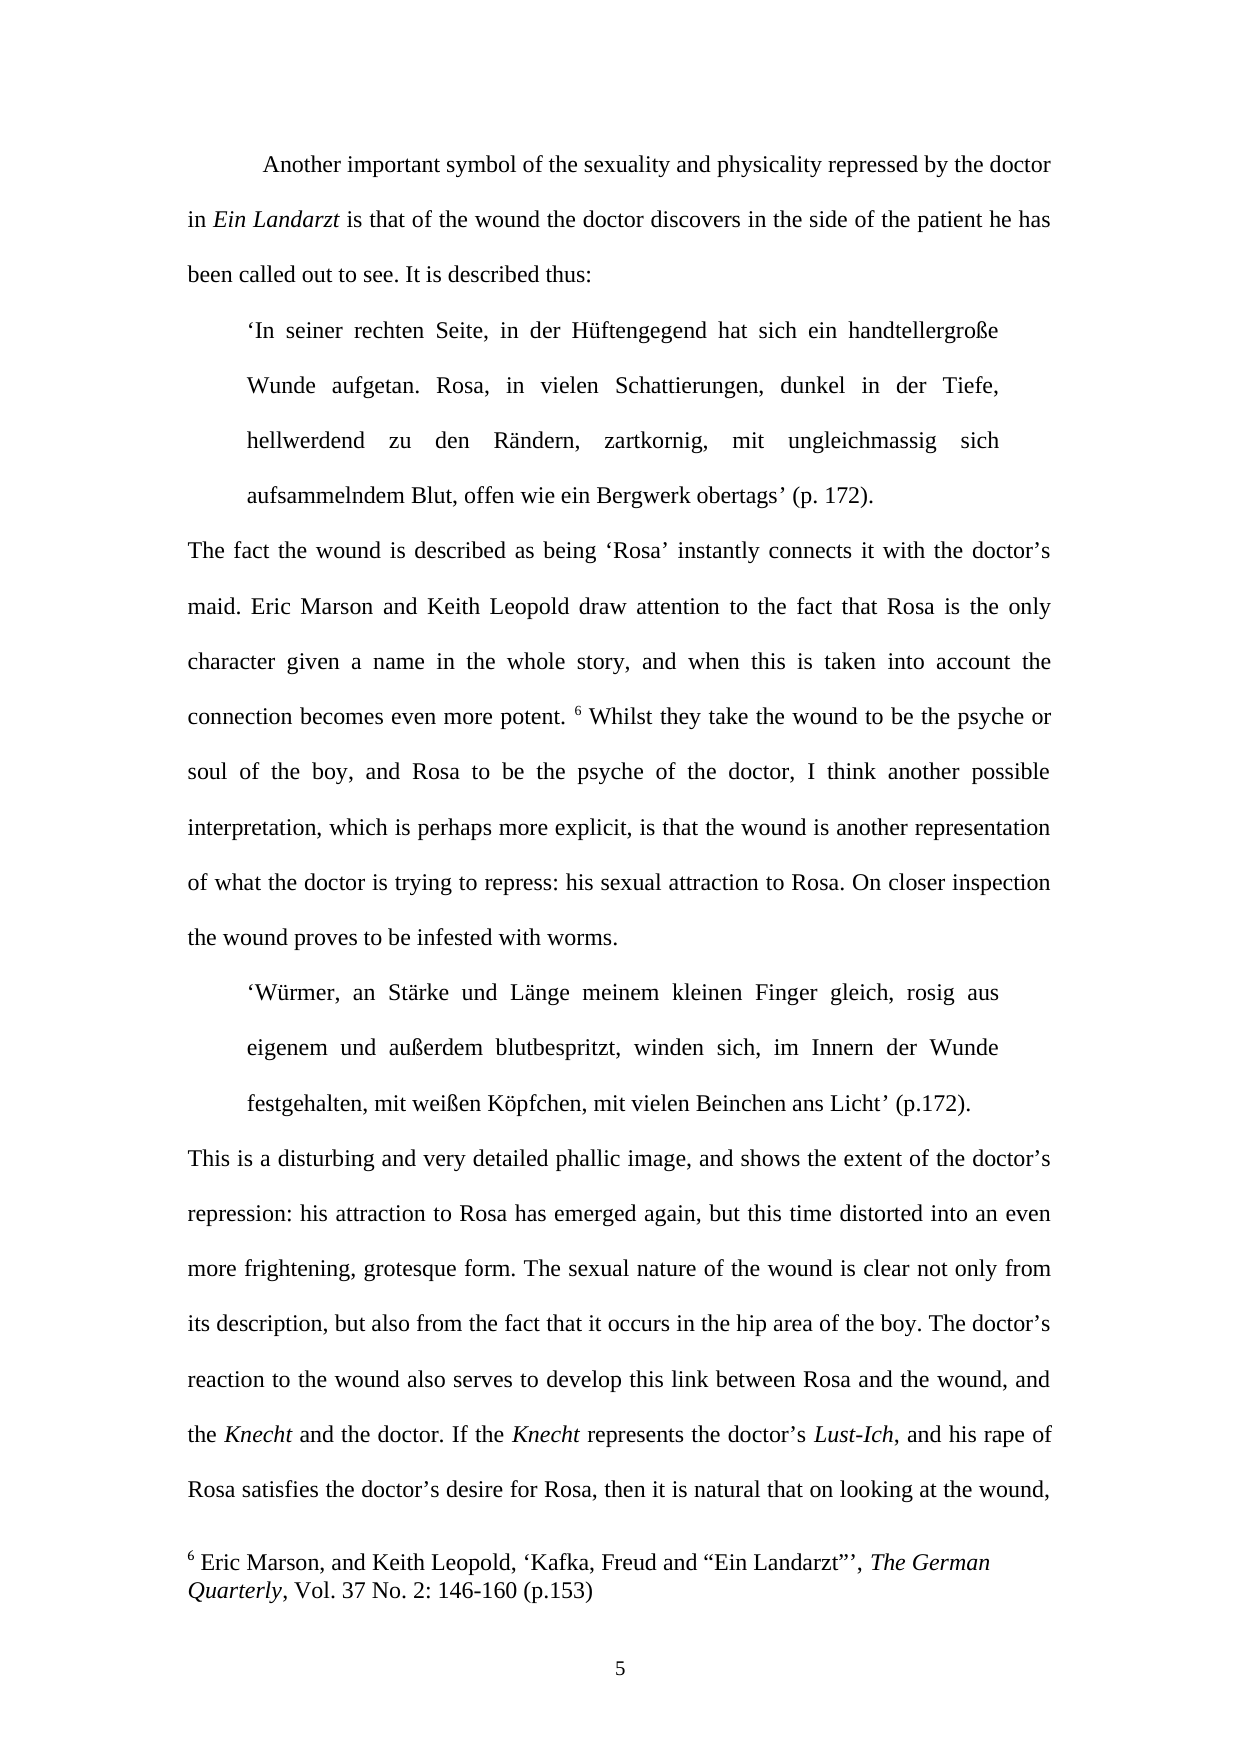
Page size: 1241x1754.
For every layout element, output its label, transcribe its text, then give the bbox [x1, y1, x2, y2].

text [187, 1144, 1053, 1503]
text The fact the wound is described as being ‘Rosa’ instantly connects it with the doctor’s maid. Eric Marson and Keith Leopold draw attention to the fact that Rosa is the only character given a name in the whole story, and when this is taken into account the connection becomes even more potent. Whilst they take the wound to be the psyche or soul of the boy, and Rosa to be the psyche of the doctor, I think another possible interpretation, which is perhaps more explicit, is that the wound is another representation of what the doctor is trying to repress: his sexual attraction to Rosa. On closer inspection the wound proves to be infested with worms. [187, 536, 1053, 951]
text Another important symbol of the sexuality and physicality repressed by the doctor in Ein Landarzt is that of the wound the doctor discovers in the side of the patient he has been called out to see. It is described thus: [187, 150, 1053, 288]
text ‘Würmer, an Stärke und Länge meinem kleinen Finger gleich, rosig aus eigenem und außerdem blutbespritzt, winden sich, im Innern der Wunde festgehalten, mit weißen Köpfchen, mit vielen Beinchen ans Licht’ (p.172). [247, 978, 1000, 1116]
text ‘In seiner rechten Seite, in der Hüftengegend hat sich ein handtellergroße Wunde aufgetan. Rosa, in vielen Schattierungen, dunkel in der Tiefe, hellwerdend zu den Rändern, zartkornig, mit ungleichmassig sich aufsammelndem Blut, offen wie ein Bergwerk obertags’ (p. 172). [247, 316, 1000, 509]
